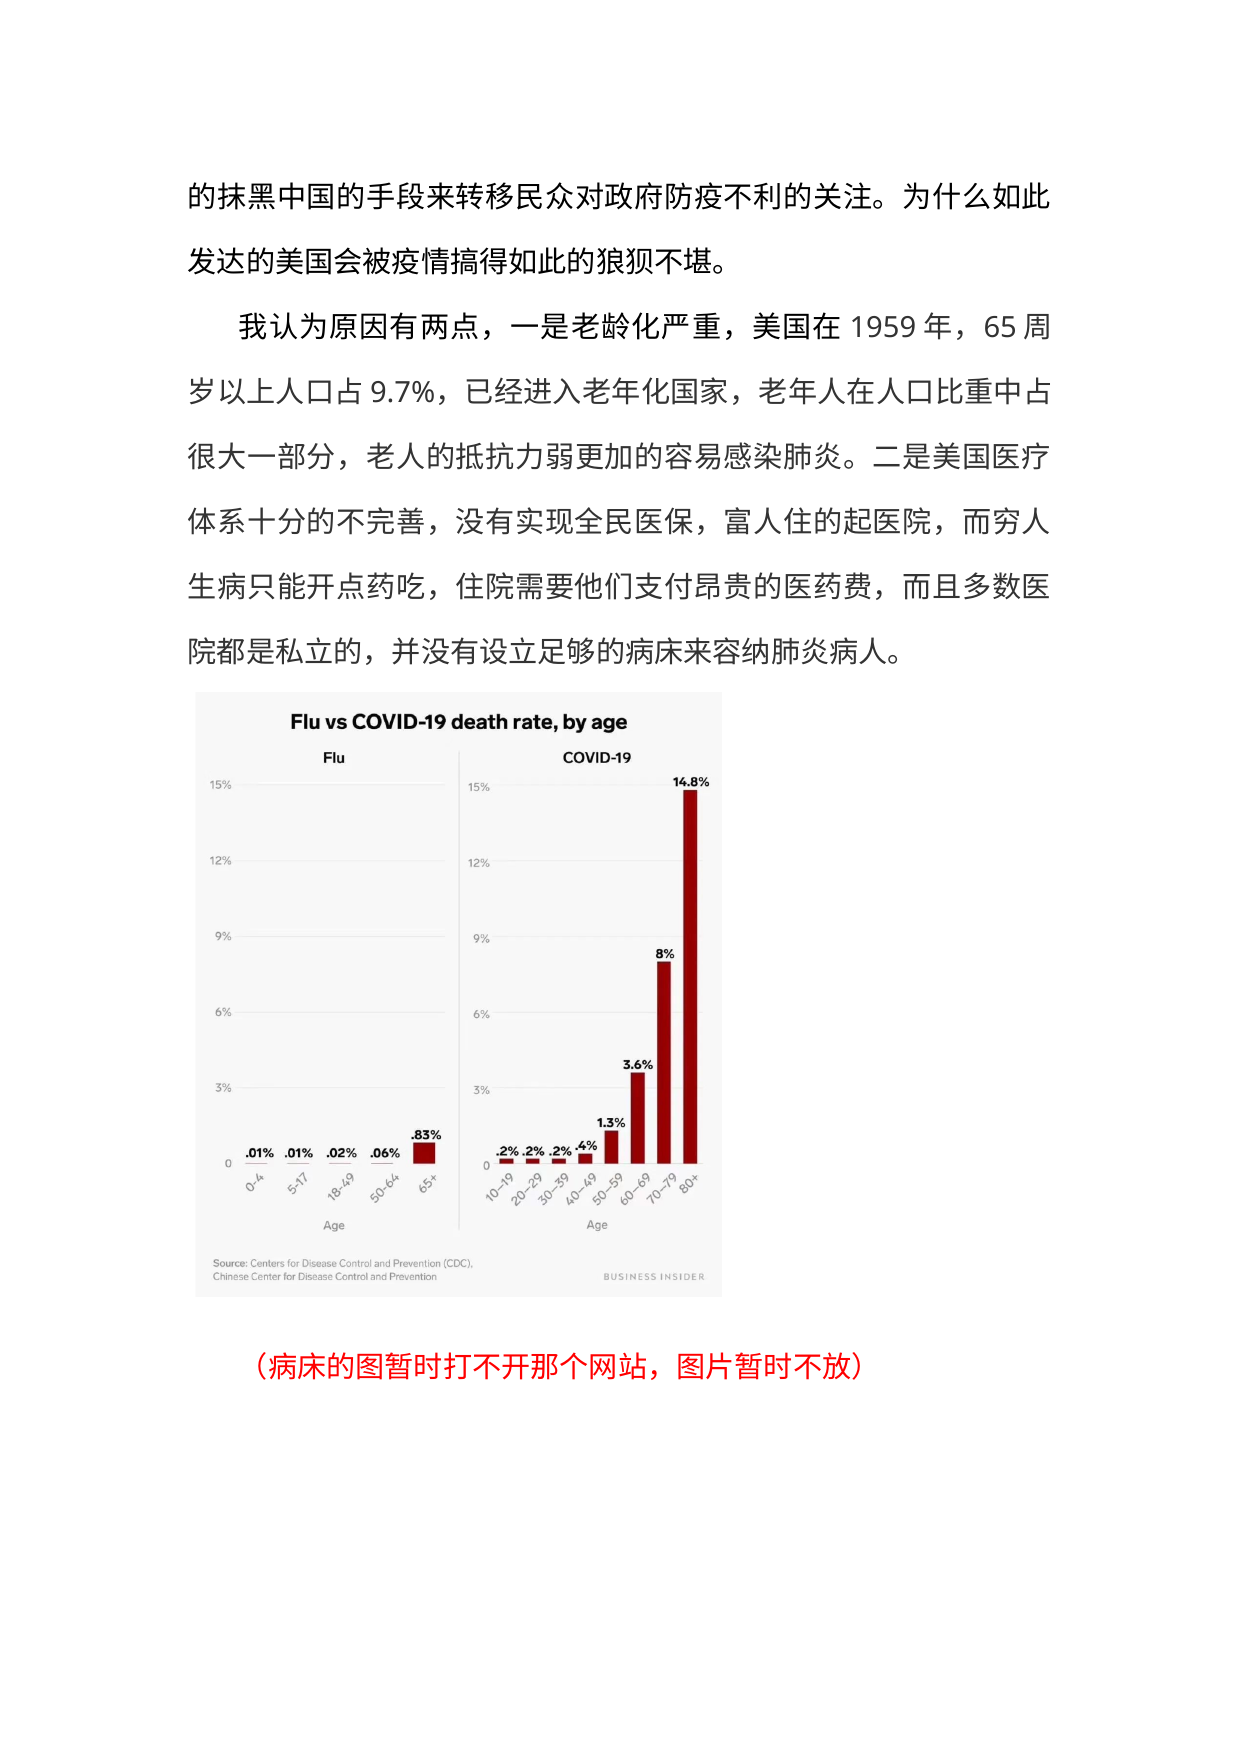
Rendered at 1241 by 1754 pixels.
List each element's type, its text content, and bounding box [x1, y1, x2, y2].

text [187, 162, 1053, 292]
text （病床的图暂时打不开那个网站，图片暂时不放） [187, 1332, 1053, 1397]
text 我认为原因有两点，一是老龄化严重，美国在1959年，65周岁以上人口占9.7%，已经进入老年化国家，老年人在人口比重中占很大一部分，老人的抵抗力弱更加的容易感染肺炎。二是美国医疗体系十分的不完善，没有实现全民医保，富人住的起医院，而穷人生病只能开点药吃，住院需要他们支付昂贵的医药费，而且多数医院都是私立的，并没有设立足够的病床来容纳肺炎病人。 [187, 292, 1053, 682]
picture [187, 681, 735, 1306]
